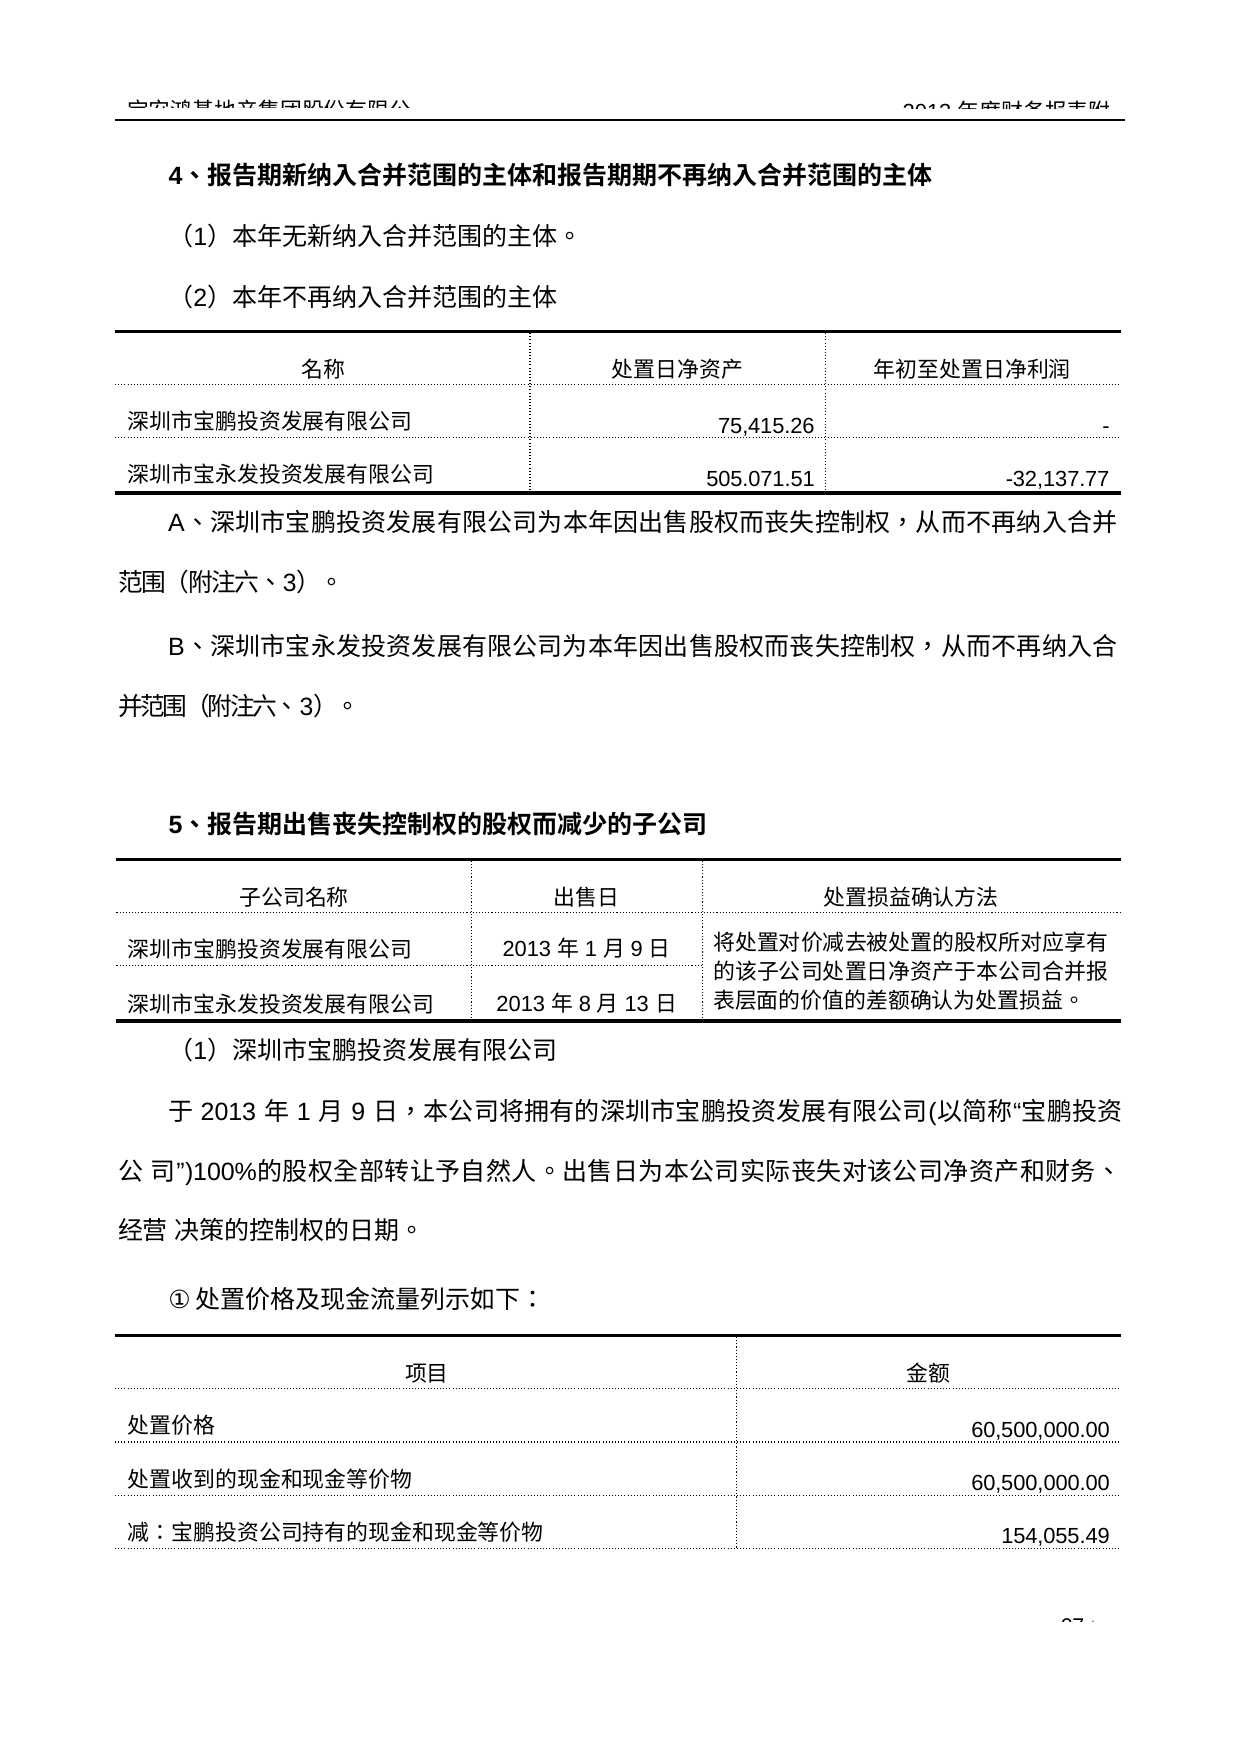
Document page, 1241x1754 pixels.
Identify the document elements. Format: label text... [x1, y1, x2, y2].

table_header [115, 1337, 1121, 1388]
subtitle 4、报告期新纳入合并范围的主体和报告期期不再纳入合并范围的主体 [168, 157, 1138, 191]
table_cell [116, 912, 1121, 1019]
text B、深圳市宝永发投资发展有限公司为本年因出售股权而丧失控制权，从而不再纳入合 并范围（附注六、3）。 [118, 628, 1138, 722]
text （1）深圳市宝鹏投资发展有限公司 [168, 1033, 1138, 1067]
text A、深圳市宝鹏投资发展有限公司为本年因出售股权而丧失控制权，从而不再纳入合并 范围（附注六、3）。 [118, 505, 1138, 598]
text （1）本年无新纳入合并范围的主体。 [168, 218, 1138, 252]
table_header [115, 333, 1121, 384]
subtitle 5、报告期出售丧失控制权的股权而减少的子公司 [168, 807, 1138, 841]
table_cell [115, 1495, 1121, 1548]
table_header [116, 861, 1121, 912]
text 于 2013 年 1 月 9 日，本公司将拥有的深圳市宝鹏投资发展有限公司(以简称“宝鹏投资公 司”)100%的股权全部转让予自然人。出售日为本公司实际丧失对该公司净资产和财务、经营 决策的控制权的日期。 [118, 1094, 1122, 1247]
text （2）本年不再纳入合并范围的主体 [168, 279, 1138, 313]
text ①处置价格及现金流量列示如下： [168, 1282, 1138, 1316]
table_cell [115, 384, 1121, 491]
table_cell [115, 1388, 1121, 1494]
